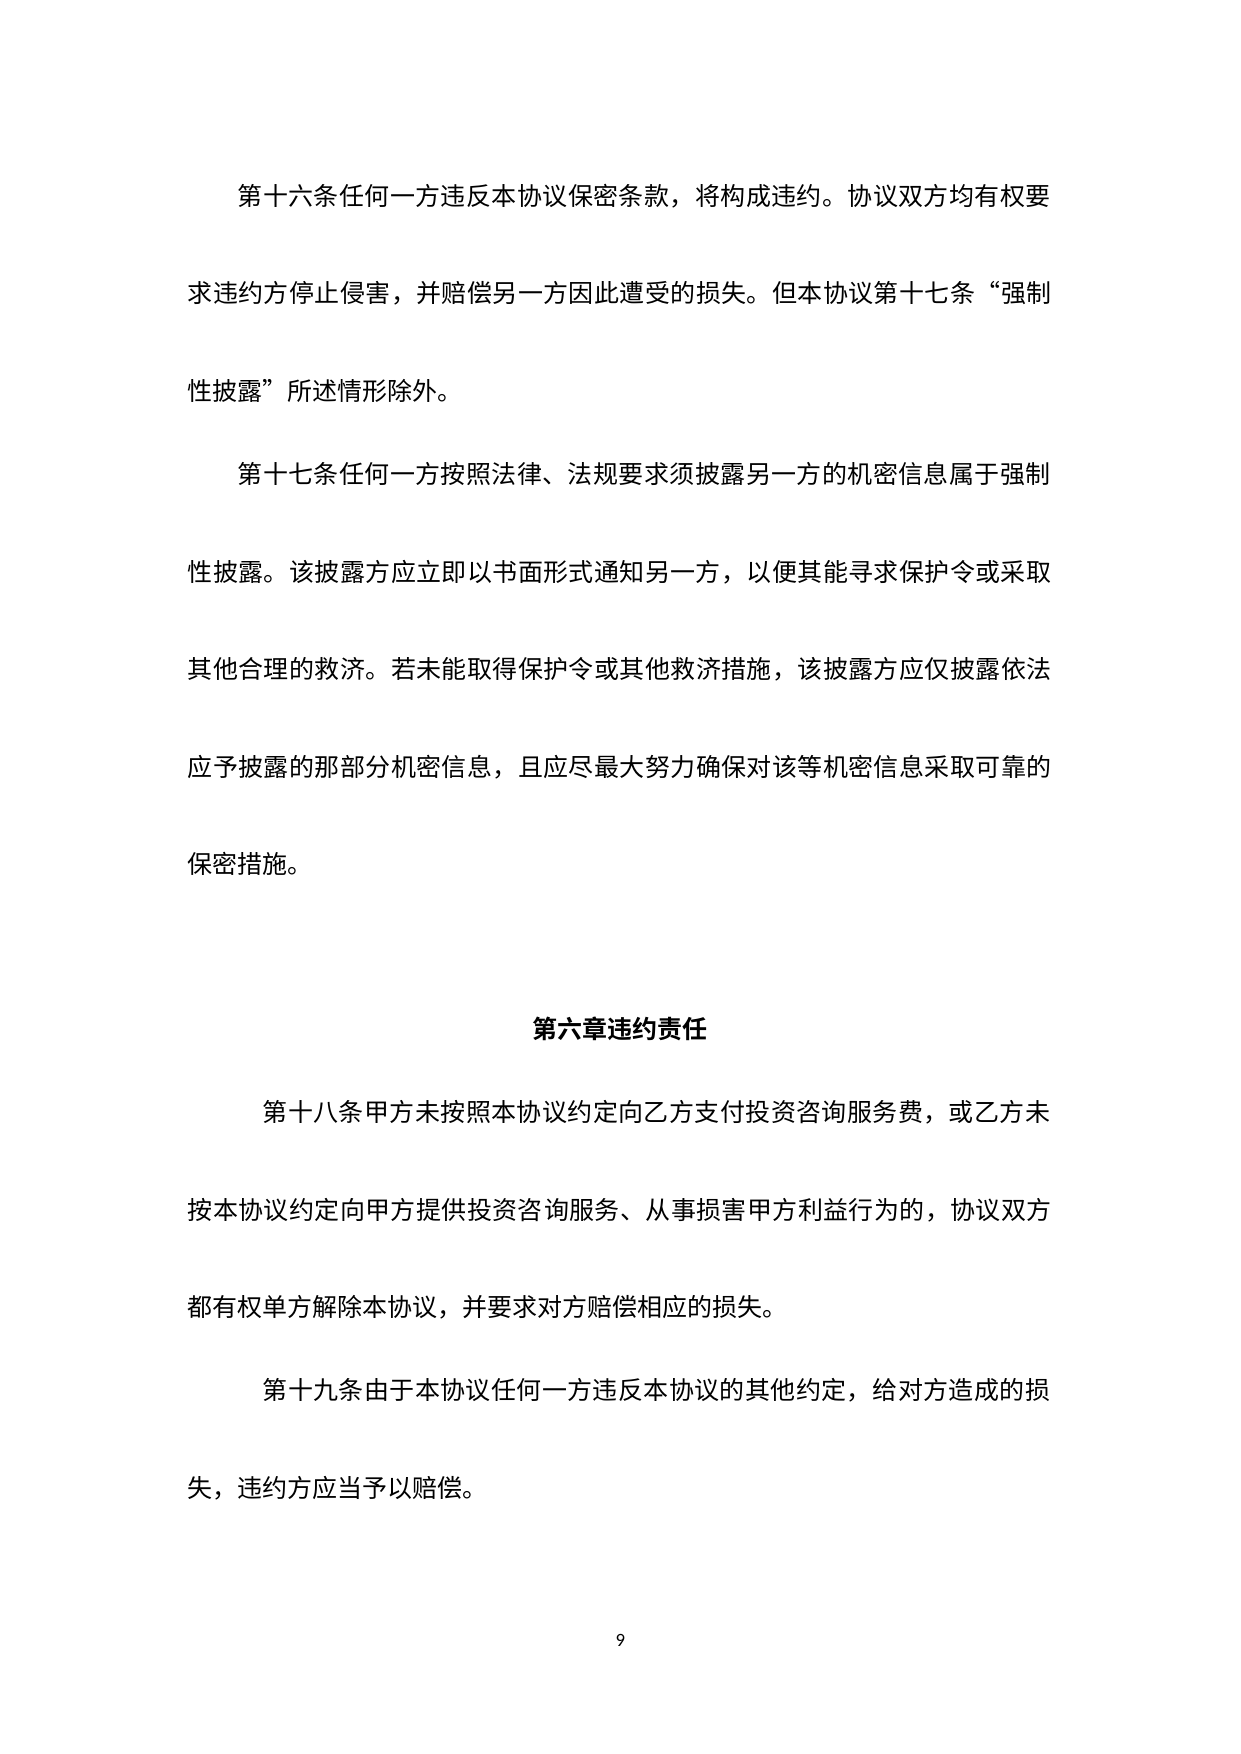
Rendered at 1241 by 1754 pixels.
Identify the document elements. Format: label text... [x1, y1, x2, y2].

text 第十六条任何一方违反本协议保密条款，将构成违约。协议双方均有权要求违约方停止侵害，并赔偿另一方因此遭受的损失。但本协议第十七条“强制性披露”所述情形除外。 [187, 162, 1053, 422]
text 第十七条任何一方按照法律、法规要求须披露另一方的机密信息属于强制性披露。该披露方应立即以书面形式通知另一方，以便其能寻求保护令或采取其他合理的救济。若未能取得保护令或其他救济措施，该披露方应仅披露依法应予披露的那部分机密信息，且应尽最大努力确保对该等机密信息采取可靠的保密措施。 [187, 440, 1053, 895]
text 第十九条由于本协议任何一方违反本协议的其他约定，给对方造成的损失，违约方应当予以赔偿。 [187, 1356, 1053, 1519]
text 第六章违约责任 [187, 995, 1053, 1060]
text 第十八条甲方未按照本协议约定向乙方支付投资咨询服务费，或乙方未按本协议约定向甲方提供投资咨询服务、从事损害甲方利益行为的，协议双方都有权单方解除本协议，并要求对方赔偿相应的损失。 [187, 1078, 1053, 1338]
